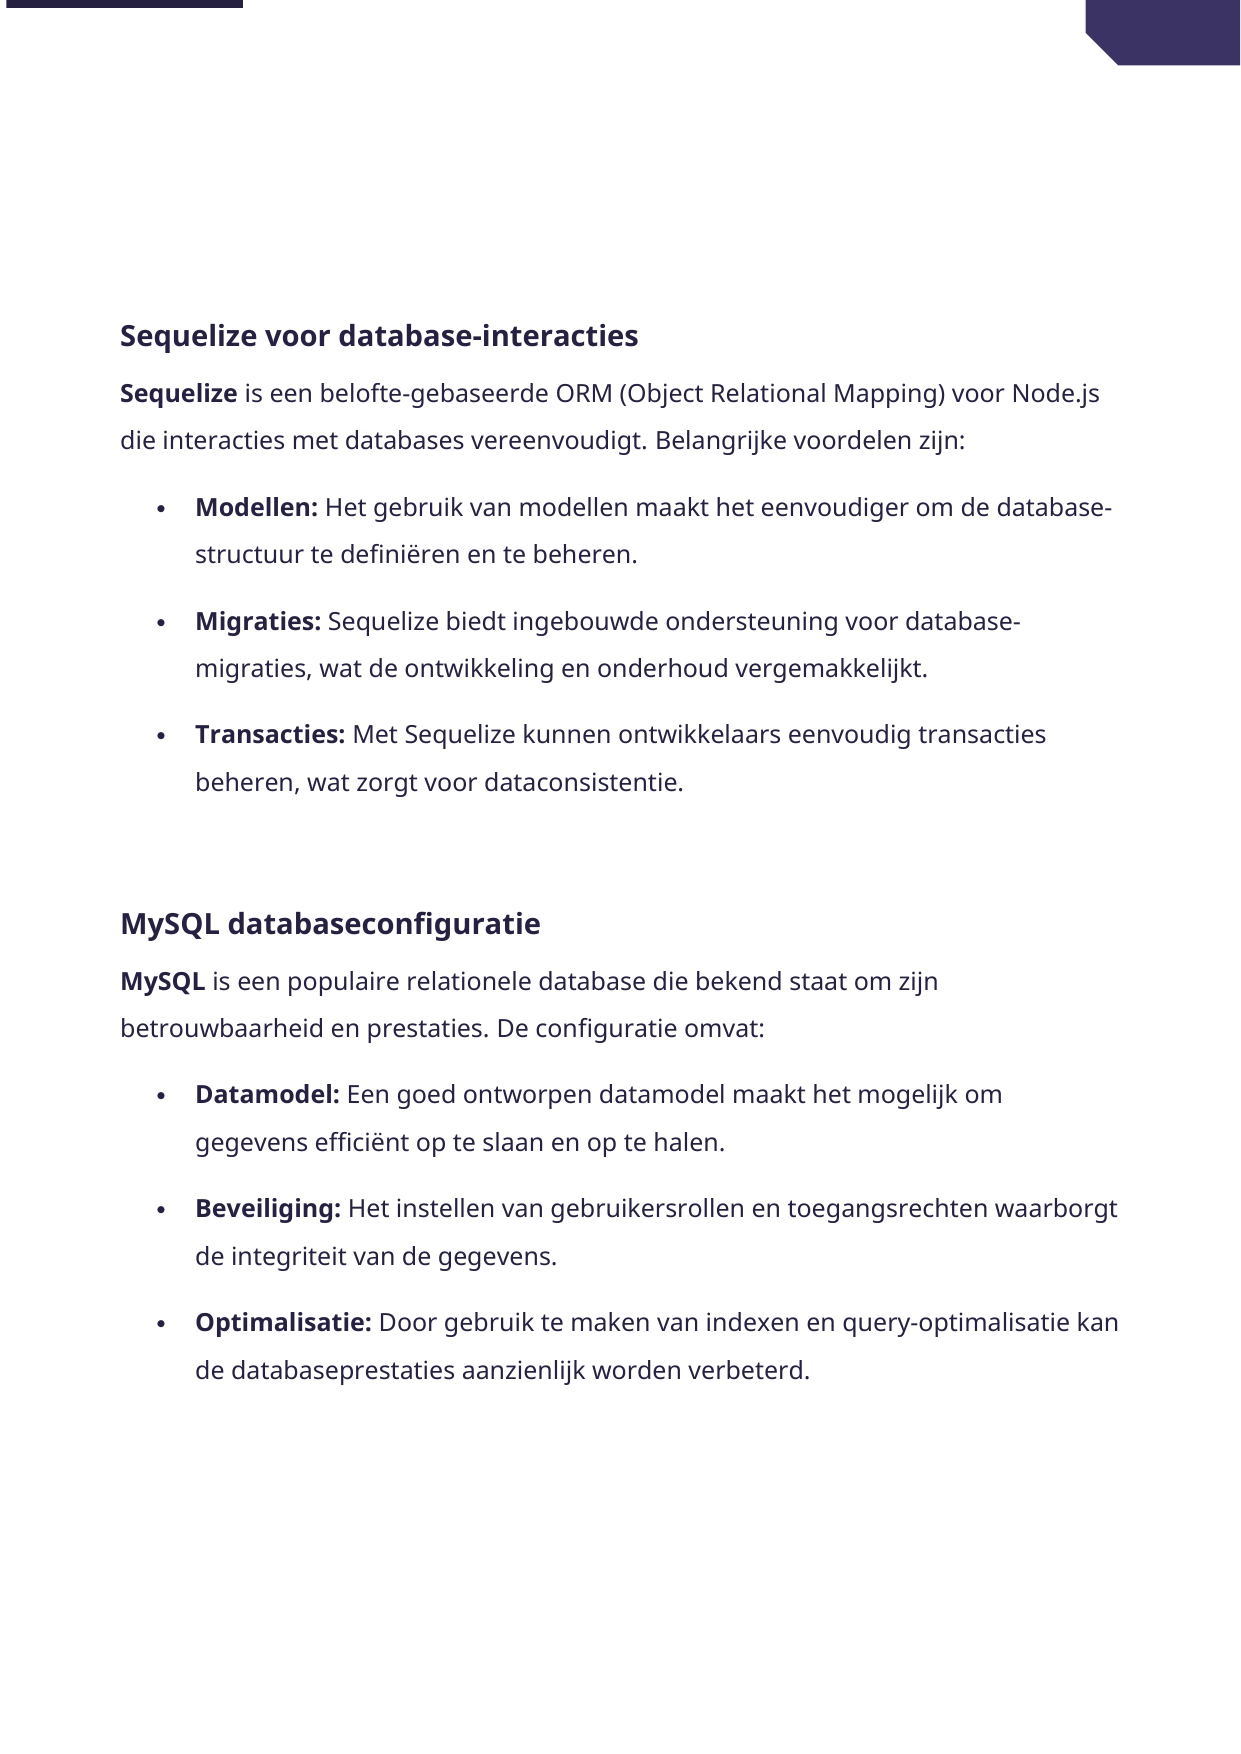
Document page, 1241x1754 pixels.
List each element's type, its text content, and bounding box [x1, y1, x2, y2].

list Beveiliging: Het instellen van gebruikersrollen en toegangsrechten waarborgt de integriteit van de gegevens. [157, 1191, 1120, 1273]
subtitle MySQL databaseconfiguratie [120, 904, 1120, 943]
list Datamodel: Een goed ontworpen datamodel maakt het mogelijk om gegevens efficiënt op te slaan en op te halen. [157, 1077, 1120, 1159]
list Migraties: Sequelize biedt ingebouwde ondersteuning voor database-migraties, wat de ontwikkeling en onderhoud vergemakkelijkt. [157, 603, 1120, 685]
text Sequelize is een belofte-gebaseerde ORM (Object Relational Mapping) voor Node.js die interacties met databases vereenvoudigt. Belangrijke voordelen zijn: [120, 375, 1120, 457]
text MySQL is een populaire relationele database die bekend staat om zijn betrouwbaarheid en prestaties. De configuratie omvat: [120, 963, 1120, 1045]
list Optimalisatie: Door gebruik te maken van indexen en query-optimalisatie kan de databaseprestaties aanzienlijk worden verbeterd. [157, 1305, 1120, 1387]
list Transacties: Met Sequelize kunnen ontwikkelaars eenvoudig transacties beheren, wat zorgt voor dataconsistentie. [157, 717, 1120, 799]
list Modellen: Het gebruik van modellen maakt het eenvoudiger om de database-structuur te definiëren en te beheren. [157, 489, 1120, 571]
subtitle Sequelize voor database-interacties [120, 316, 1120, 355]
